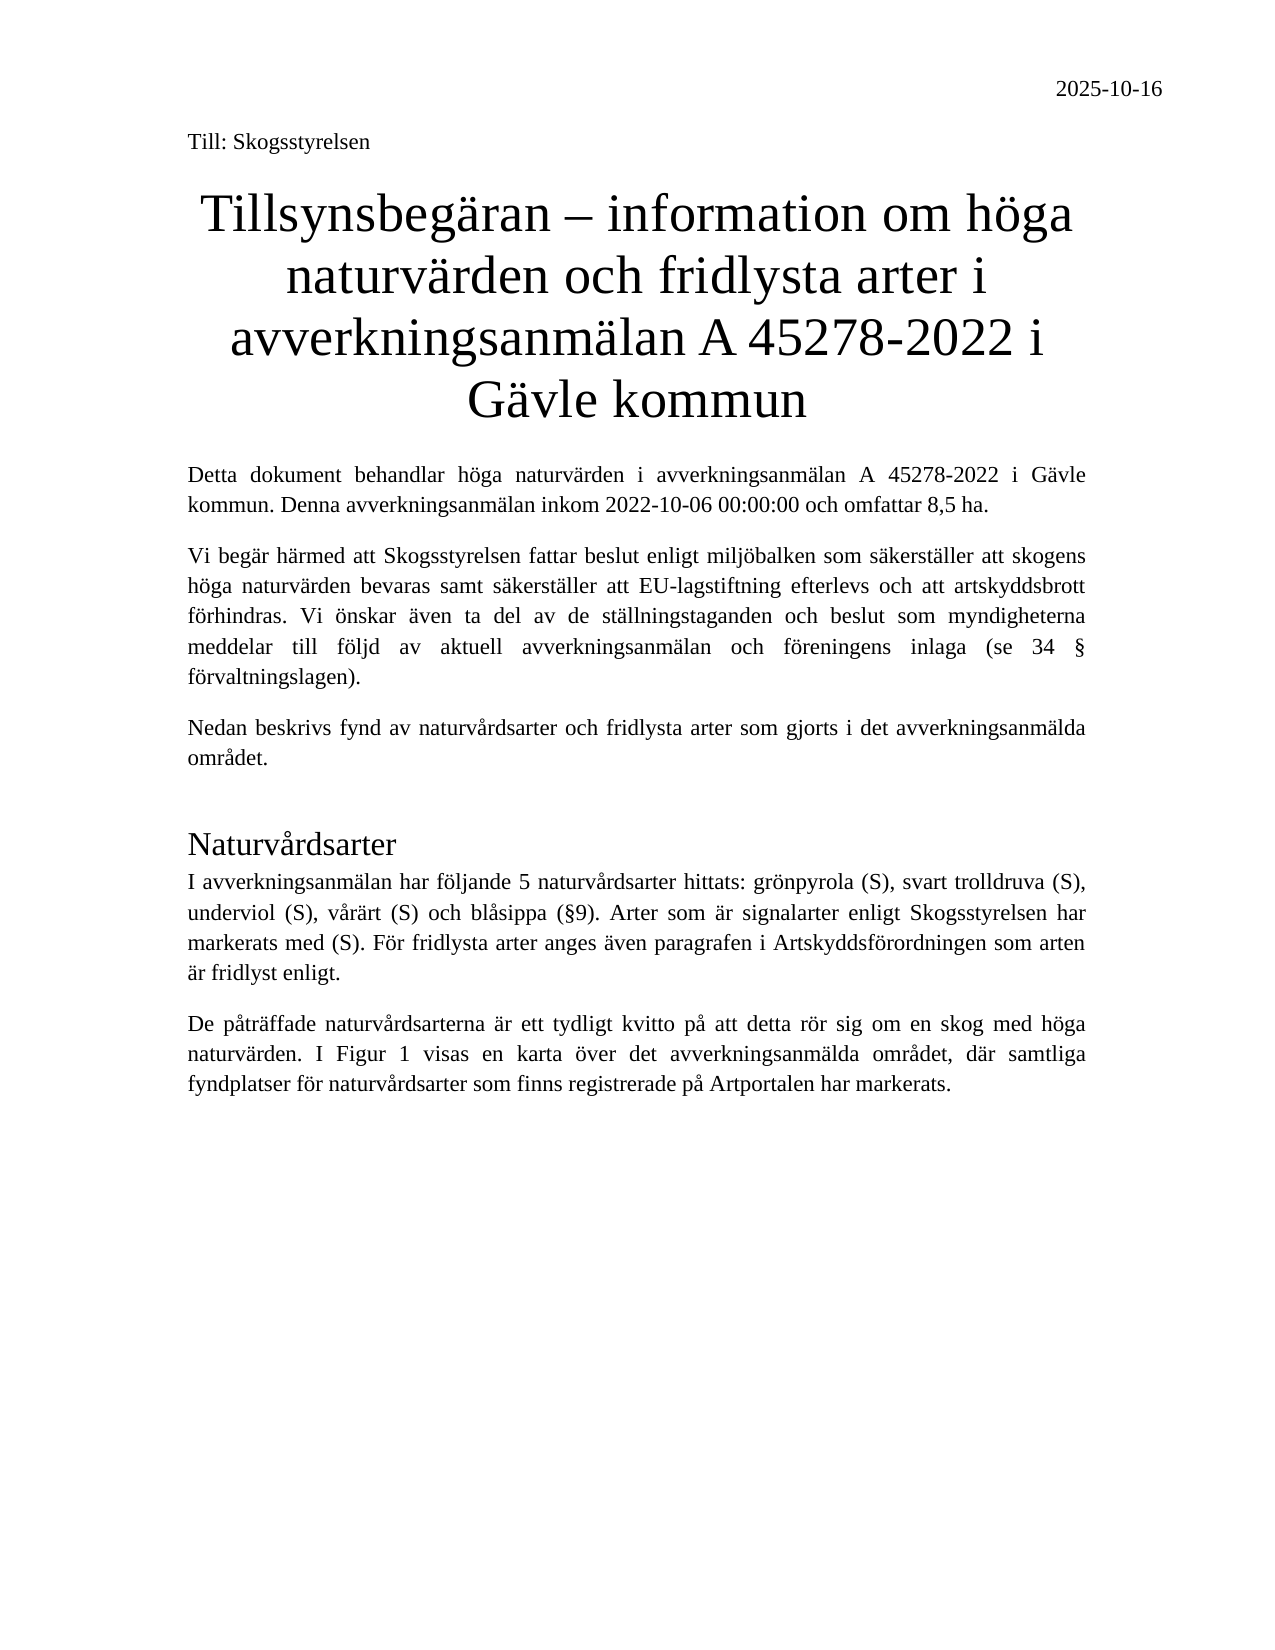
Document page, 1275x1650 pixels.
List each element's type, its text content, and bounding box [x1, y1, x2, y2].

text I avverkningsanmälan har följande 5 naturvårdsarter hittats: grönpyrola (S), svart trolldruva (S), underviol (S), vårärt (S) och blåsippa (§9). Arter som är signalarter enligt Skogsstyrelsen har markerats med (S). För fridlysta arter anges även paragrafen i Artskyddsförordningen som arten är fridlyst enligt. [187, 868, 1087, 985]
text De påträffade naturvårdsarterna är ett tydligt kvitto på att detta rör sig om en skog med höga naturvärden. I Figur 1 visas en karta över det avverkningsanmälda området, där samtliga fyndplatser för naturvårdsarter som finns registrerade på Artportalen har markerats. [187, 1010, 1087, 1097]
text Vi begär härmed att Skogsstyrelsen fattar beslut enligt miljöbalken som säkerställer att skogens höga naturvärden bevaras samt säkerställer att EU-lagstiftning efterlevs och att artskyddsbrott förhindras. Vi önskar även ta del av de ställningstaganden och beslut som myndigheterna meddelar till följd av aktuell avverkningsanmälan och föreningens inlaga (se 34 § förvaltningslagen). [187, 542, 1087, 689]
text Nedan beskrivs fynd av naturvårdsarter och fridlysta arter som gjorts i det avverkningsanmälda området. [187, 714, 1087, 771]
subtitle Naturvårdsarter [187, 824, 1087, 863]
title Tillsynsbegäran – information om höga naturvärden och fridlysta arter i avverkningsanmälan A 45278-2022 i Gävle kommun [187, 180, 1087, 429]
text Detta dokument behandlar höga naturvärden i avverkningsanmälan A 45278-2022 i Gävle kommun. Denna avverkningsanmälan inkom 2022-10-06 00:00:00 och omfattar 8,5 ha. [187, 461, 1087, 517]
